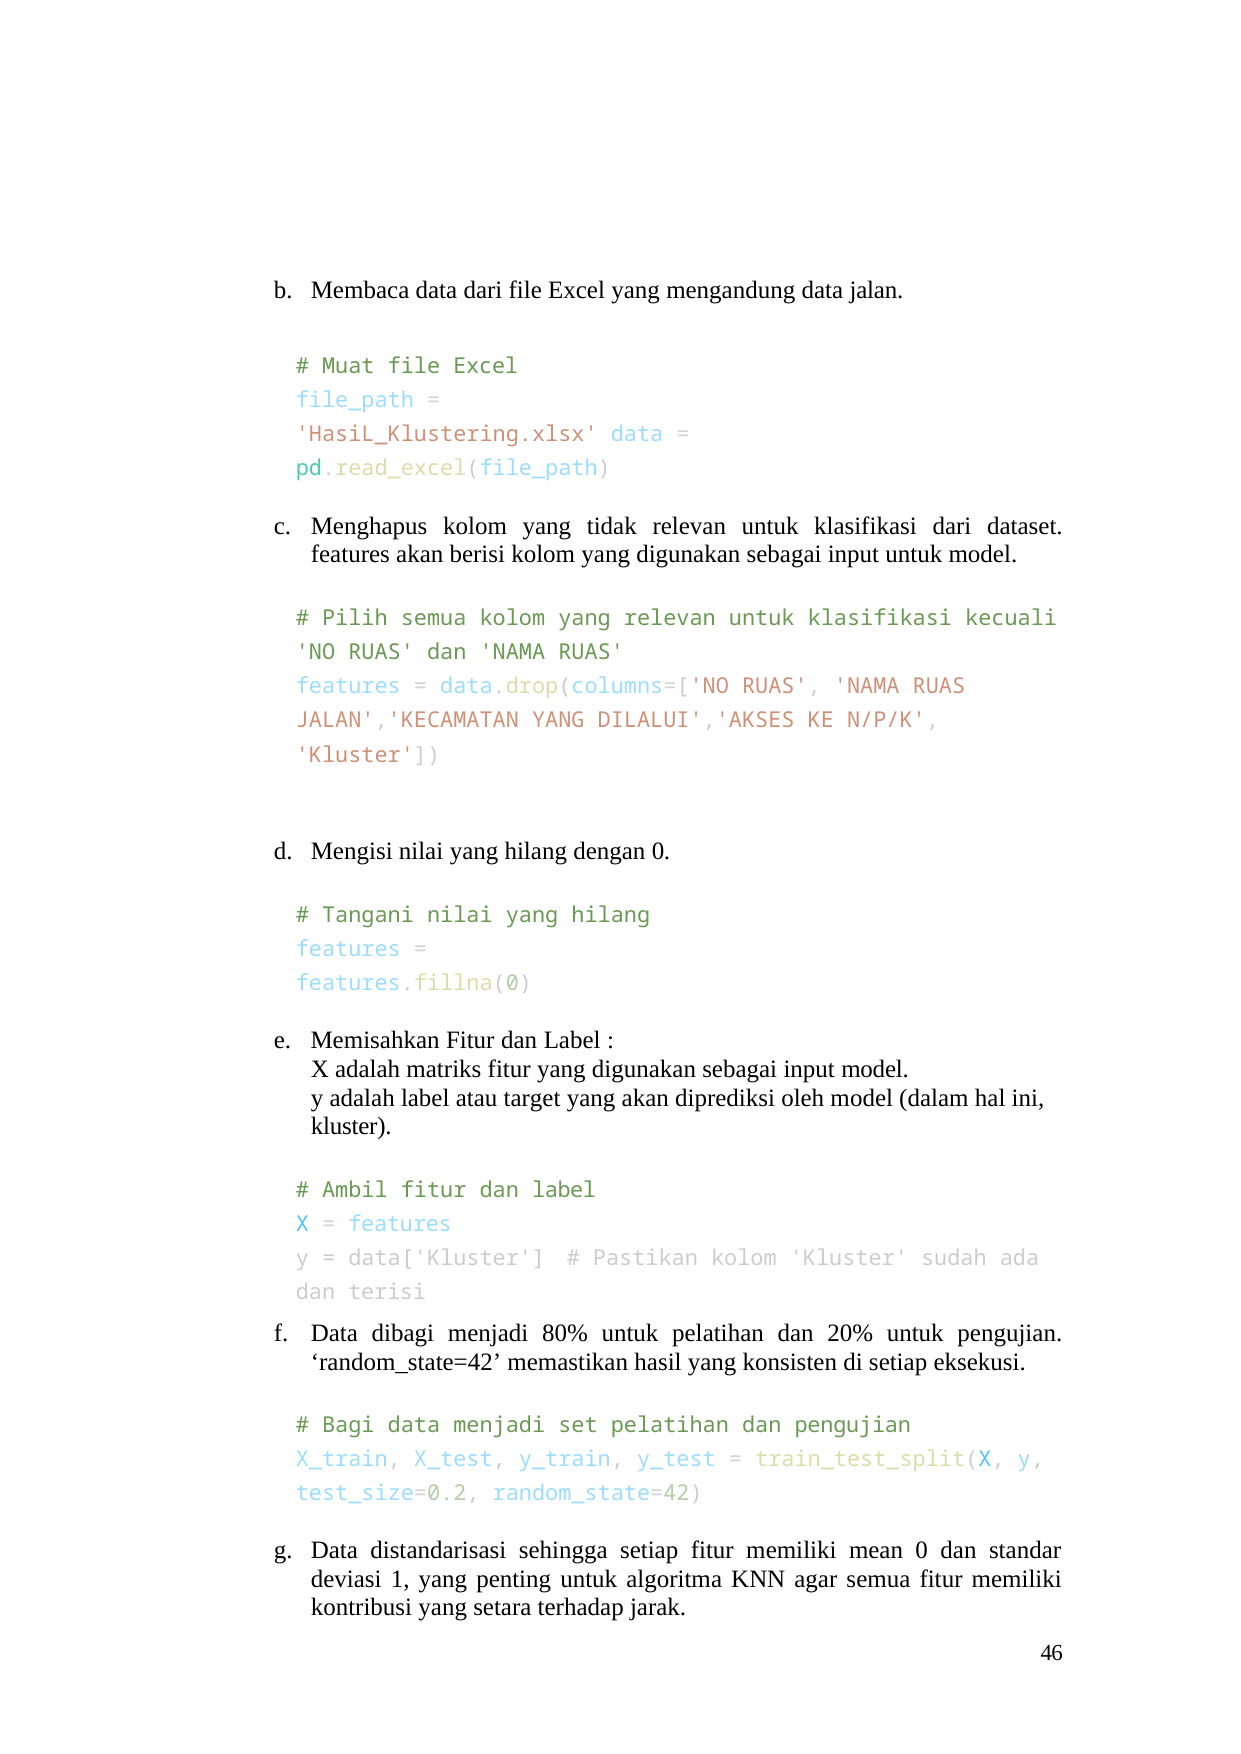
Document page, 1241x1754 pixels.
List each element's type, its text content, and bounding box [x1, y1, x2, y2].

text # Ambil fitur dan label [296, 1174, 1178, 1204]
text # Muat file Excel [296, 350, 1178, 380]
text y = data['Kluster'] # Pastikan kolom 'Kluster' sudah ada dan terisi [296, 1241, 1081, 1305]
list Data distandarisasi sehingga setiap fitur memiliki mean 0 dan standar deviasi 1, yang penting untuk algoritma KNN agar semua fitur memiliki kontribusi yang setara terhadap jarak. [273, 1535, 1062, 1621]
text y adalah label atau target yang akan diprediksi oleh model (dalam hal ini, kluster). [311, 1083, 1081, 1140]
text X = features [296, 1208, 1178, 1237]
text # Tangani nilai yang hilang features = features.fillna(0) [296, 899, 651, 997]
text X adalah matriks fitur yang digunakan sebagai input model. [311, 1054, 1178, 1083]
list Menghapus kolom yang tidak relevan untuk klasifikasi dari dataset. features akan berisi kolom yang digunakan sebagai input untuk model. [273, 511, 1062, 568]
text # Pilih semua kolom yang relevan untuk klasifikasi kecuali 'NO RUAS' dan 'NAMA RUAS' [296, 602, 1081, 666]
text X_train, X_test, y_train, y_test = train_test_split(X, y, test_size=0.2, random_state=42) [296, 1443, 1081, 1507]
list Membaca data dari file Excel yang mengandung data jalan. [273, 275, 1178, 304]
text file_path = 'HasiL_Klustering.xlsx' data = pd.read_excel(file_path) [296, 384, 723, 482]
text features = data.drop(columns=['NO RUAS', 'NAMA RUAS JALAN','KECAMATAN YANG DILALUI','AKSES KE N/P/K', 'Kluster']) [296, 670, 1081, 768]
text # Bagi data menjadi set pelatihan dan pengujian [296, 1409, 1178, 1439]
list Memisahkan Fitur dan Label : [273, 1025, 1178, 1054]
list Data dibagi menjadi 80% untuk pelatihan dan 20% untuk pengujian. ‘random_state=42’ memastikan hasil yang konsisten di setiap eksekusi. [273, 1318, 1062, 1376]
list Mengisi nilai yang hilang dengan 0. [273, 836, 1178, 865]
